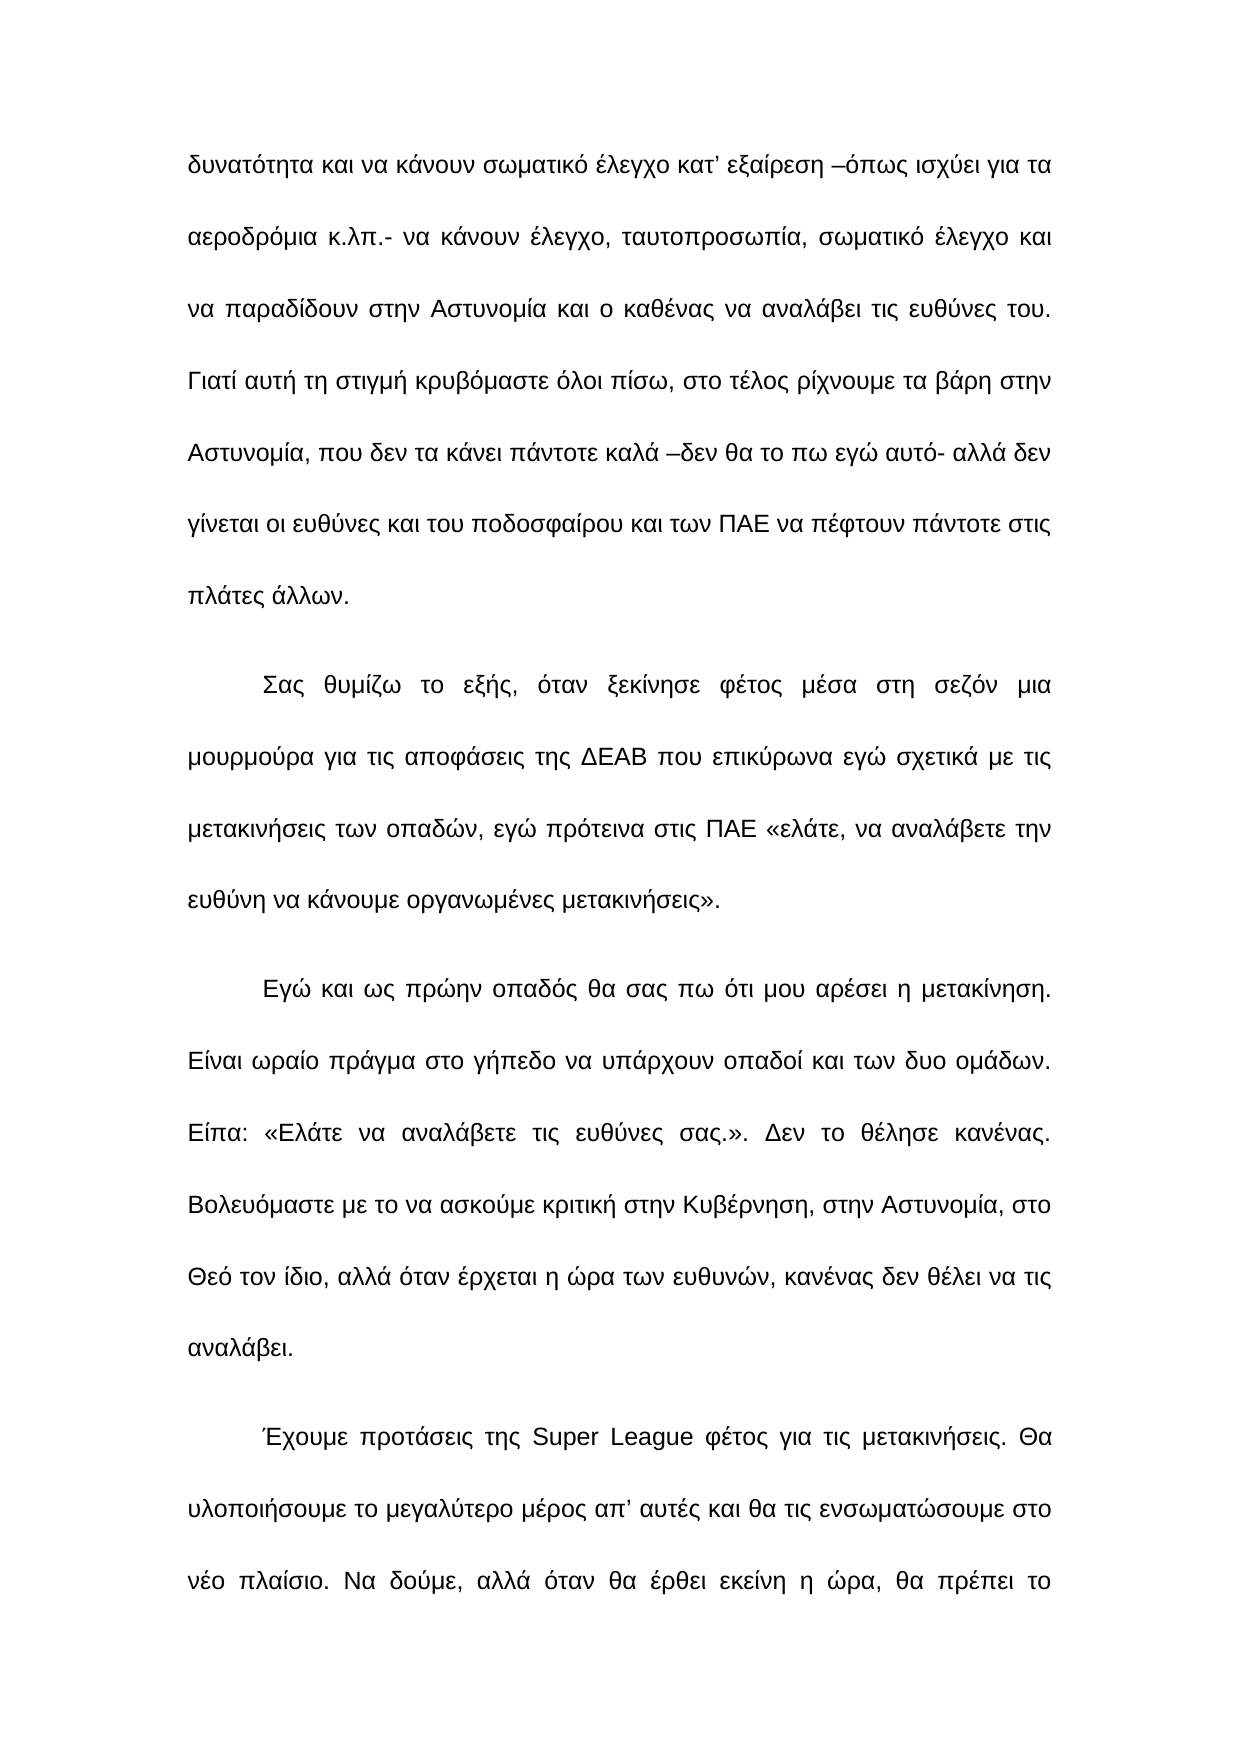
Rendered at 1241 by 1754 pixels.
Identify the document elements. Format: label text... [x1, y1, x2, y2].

text Εγώ και ως πρώην οπαδός θα σας πω ότι μου αρέσει η μετακίνηση. Είναι ωραίο πράγμα στο γήπεδο να υπάρχουν οπαδοί και των δυο ομάδων. Είπα: «Ελάτε να αναλάβετε τις ευθύνες σας.». Δεν το θέλησε κανένας. Βολευόμαστε με το να ασκούμε κριτική στην Κυβέρνηση, στην Αστυνομία, στο Θεό τον ίδιο, αλλά όταν έρχεται η ώρα των ευθυνών, κανένας δεν θέλει να τις αναλάβει. [187, 974, 1053, 1362]
text Σας θυμίζω το εξής, όταν ξεκίνησε φέτος μέσα στη σεζόν μια μουρμούρα για τις αποφάσεις της ΔΕΑΒ που επικύρωνα εγώ σχετικά με τις μετακινήσεις των οπαδών, εγώ πρότεινα στις ΠΑΕ «ελάτε, να αναλάβετε την ευθύνη να κάνουμε οργανωμένες μετακινήσεις». [187, 670, 1053, 914]
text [187, 1422, 1053, 1594]
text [187, 150, 1053, 610]
